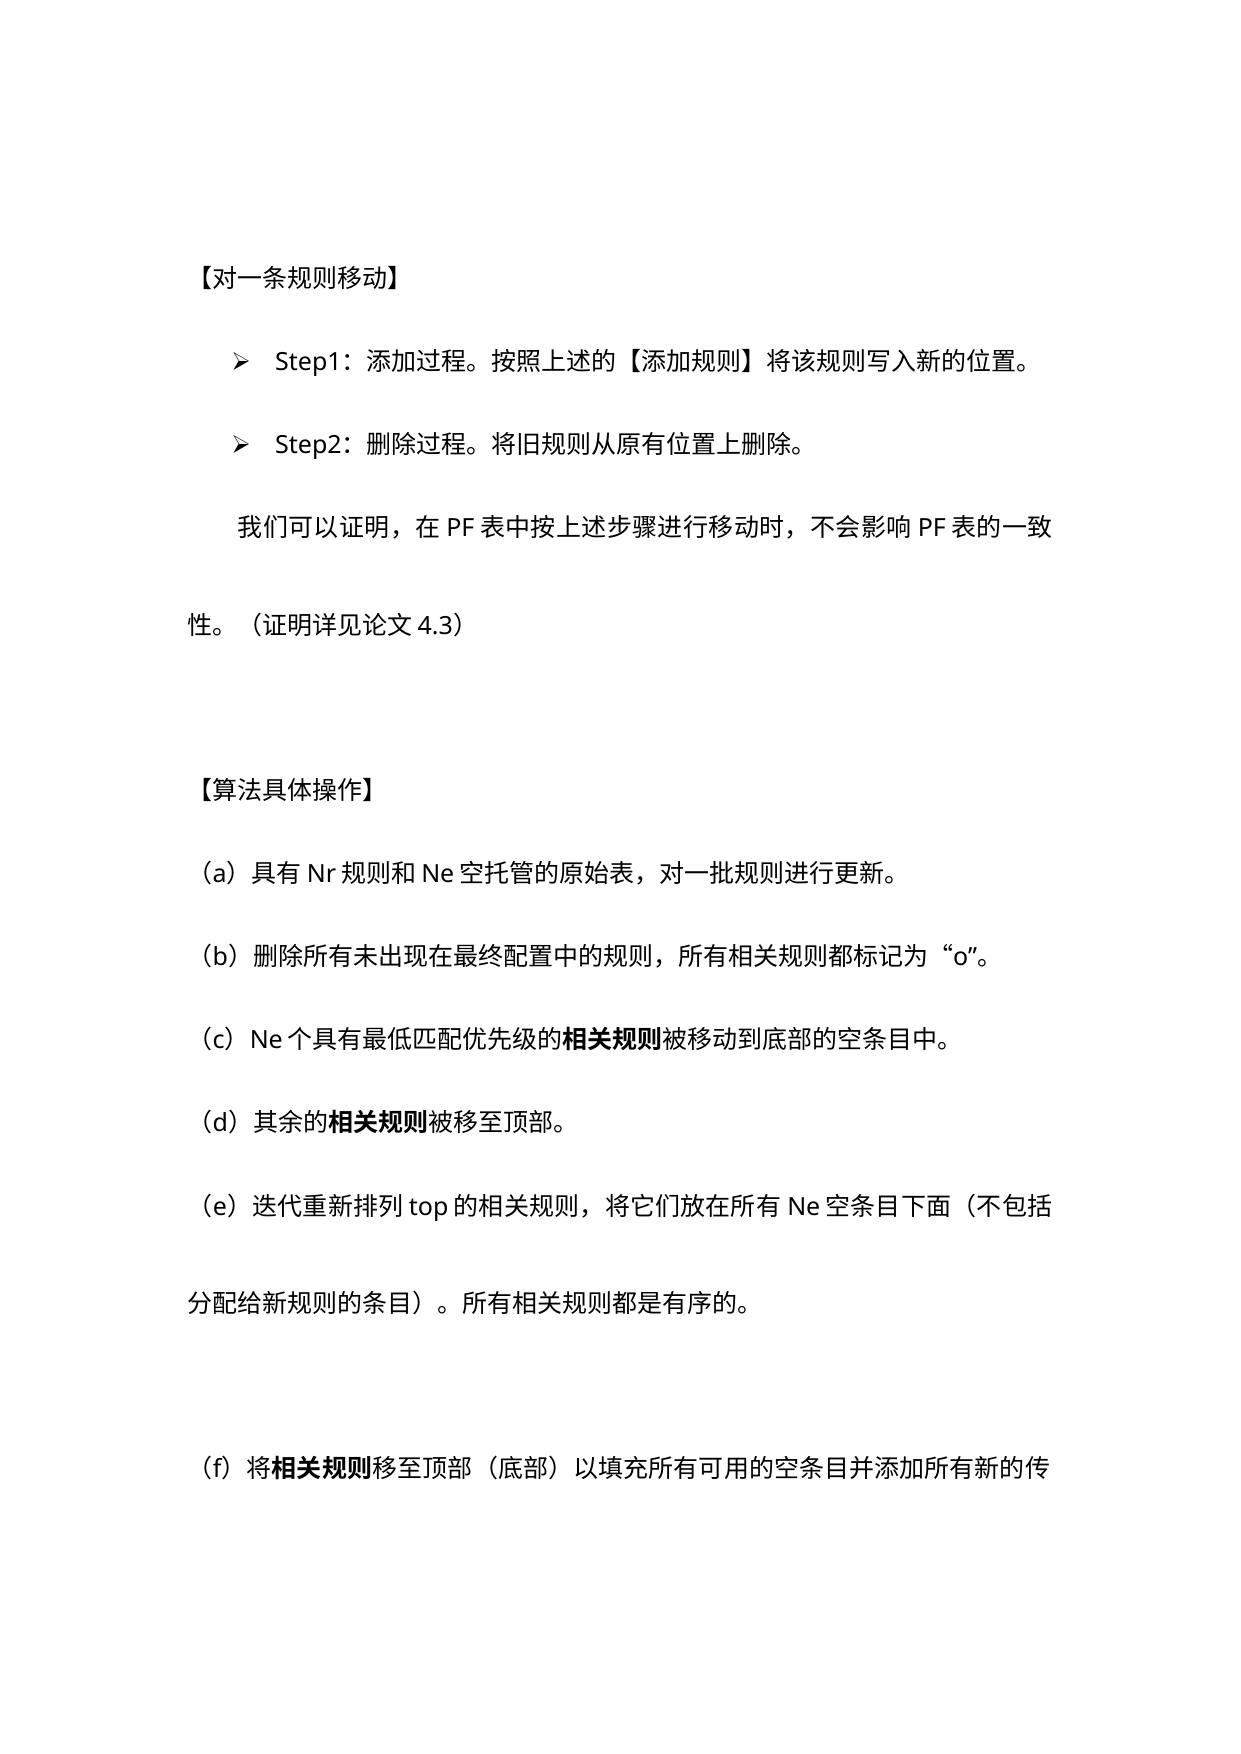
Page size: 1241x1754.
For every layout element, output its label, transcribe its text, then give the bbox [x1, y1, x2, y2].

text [187, 1434, 1053, 1499]
text 【算法具体操作】 [187, 756, 1053, 821]
text （c）Ne个具有最低匹配优先级的相关规则被移动到底部的空条目中。 [187, 1005, 1053, 1070]
text （e）迭代重新排列top的相关规则，将它们放在所有Ne空条目下面（不包括分配给新规则的条目）。所有相关规则都是有序的。 [187, 1172, 1053, 1334]
text （a）具有Nr规则和Ne空托管的原始表，对一批规则进行更新。 [187, 839, 1053, 904]
list Step1：添加过程。按照上述的【添加规则】将该规则写入新的位置。 [231, 327, 1053, 392]
text （d）其余的相关规则被移至顶部。 [187, 1088, 1053, 1153]
text （b）删除所有未出现在最终配置中的规则，所有相关规则都标记为“o”。 [187, 922, 1053, 987]
list Step2：删除过程。将旧规则从原有位置上删除。 [231, 410, 1053, 475]
text 我们可以证明，在PF表中按上述步骤进行移动时，不会影响PF表的一致性。（证明详见论文4.3） [187, 493, 1053, 656]
text 【对一条规则移动】 [187, 244, 1053, 309]
